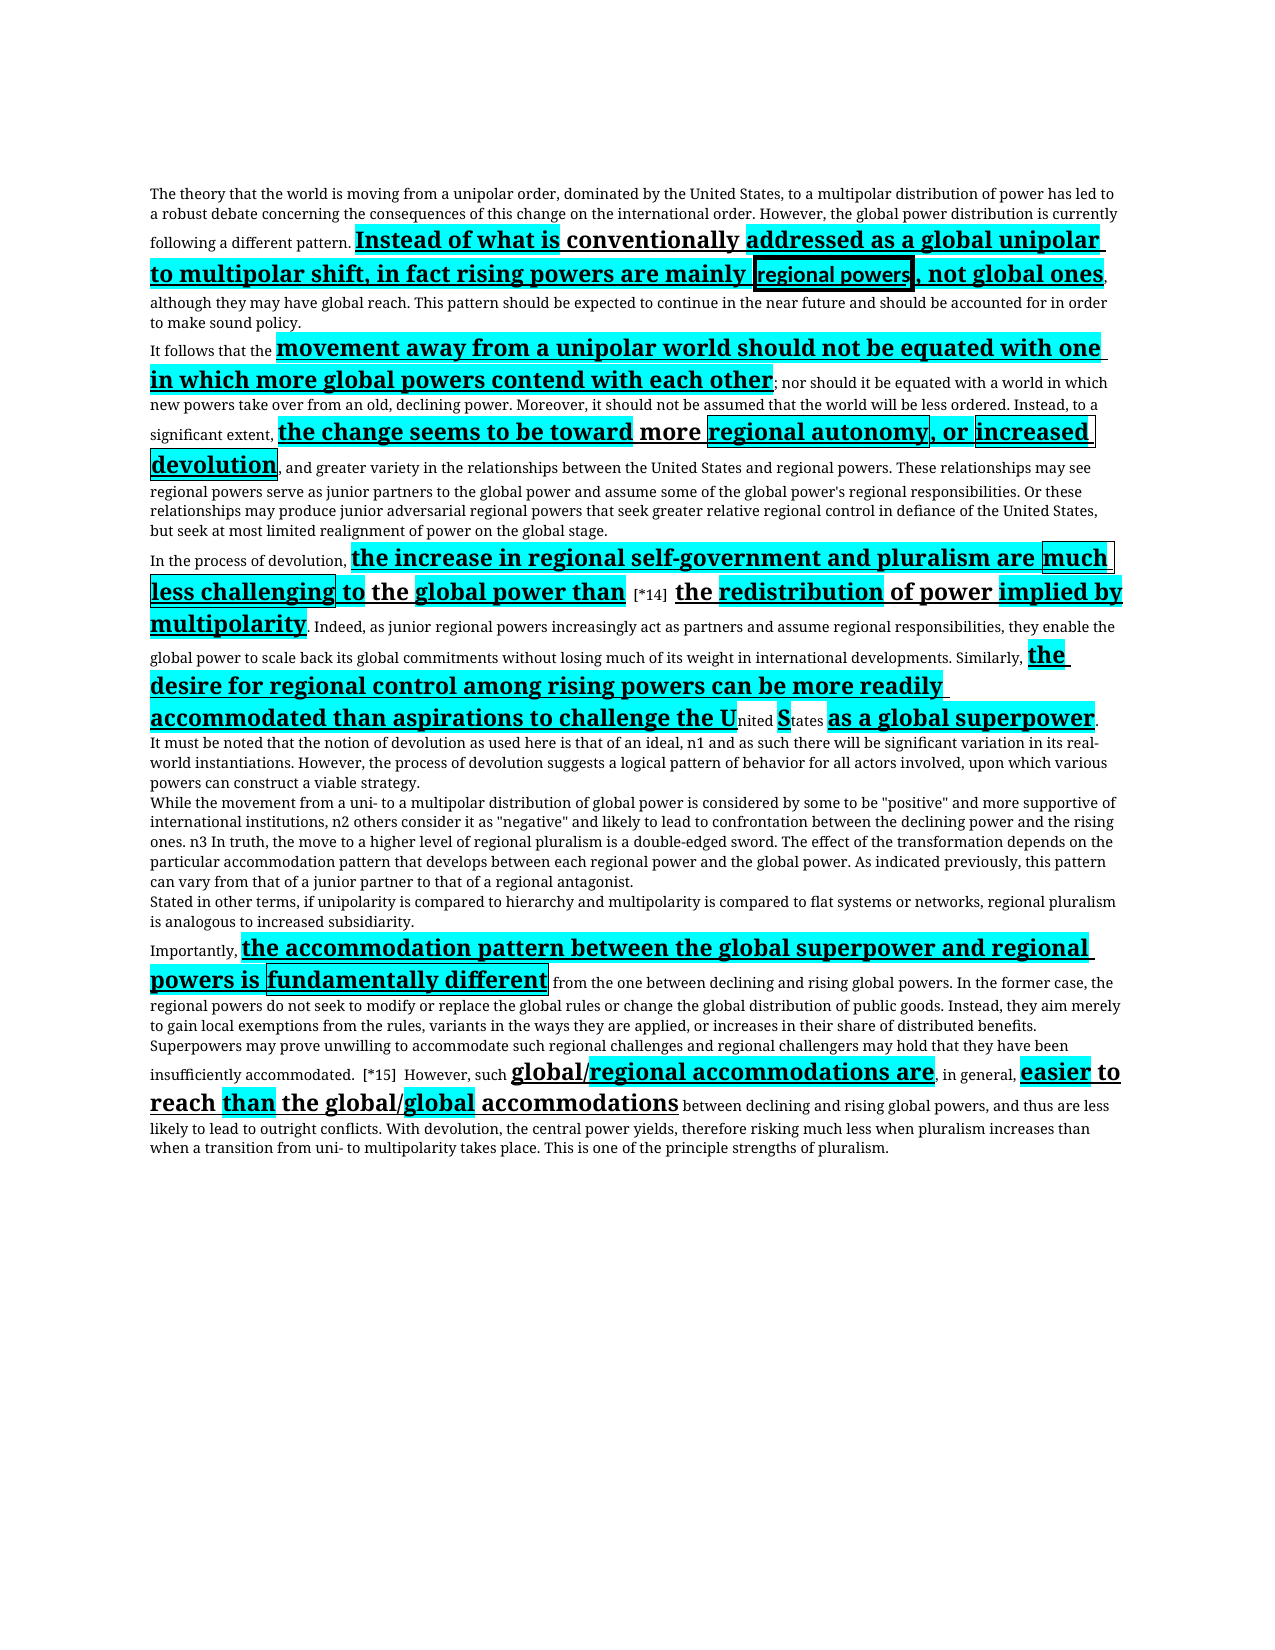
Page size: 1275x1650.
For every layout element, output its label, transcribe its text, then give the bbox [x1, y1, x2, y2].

text In the process of devolution, the increase in regional self-government and pluralism are much less challenging to the global power than [*14] the redistribution of power implied by multipolarity. Indeed, as junior regional powers increasingly act as partners and assume regional responsibilities, they enable the global power to scale back its global commitments without losing much of its weight in international developments. Similarly, the desire for regional control among rising powers can be more readily accommodated than aspirations to challenge the United States as a global superpower. [150, 541, 1125, 733]
text It follows that the movement away from a unipolar world should not be equated with one in which more global powers contend with each other; nor should it be equated with a world in which new powers take over from an old, declining power. Moreover, it should not be assumed that the world will be less ordered. Instead, to a significant extent, the change seems to be toward more regional autonomy, or increased devolution, and greater variety in the relationships between the United States and regional powers. These relationships may see regional powers serve as junior partners to the global power and assume some of the global power's regional responsibilities. Or these relationships may produce junior adversarial regional powers that seek greater relative regional control in defiance of the United States, but seek at most limited realignment of power on the global stage. [150, 332, 1125, 541]
text Stated in other terms, if unipolarity is compared to hierarchy and multipolarity is compared to flat systems or networks, regional pluralism is analogous to increased subsidiarity. [150, 892, 1125, 932]
text While the movement from a uni- to a multipolar distribution of global power is considered by some to be "positive" and more supportive of international institutions, n2 others consider it as "negative" and likely to lead to confrontation between the declining power and the rising ones. n3 In truth, the move to a higher level of regional pluralism is a double-edged sword. The effect of the transformation depends on the particular accommodation pattern that develops between each regional power and the global power. As indicated previously, this pattern can vary from that of a junior partner to that of a regional antagonist. [150, 792, 1125, 892]
text Importantly, the accommodation pattern between the global superpower and regional powers is fundamentally different from the one between declining and rising global powers. In the former case, the regional powers do not seek to modify or replace the global rules or change the global distribution of public goods. Instead, they aim merely to gain local exemptions from the rules, variants in the ways they are applied, or increases in their share of distributed benefits. Superpowers may prove unwilling to accommodate such regional challenges and regional challengers may hold that they have been insufficiently accommodated. [*15] However, such global/regional accommodations are, in general, easier to reach than the global/global accommodations between declining and rising global powers, and thus are less likely to lead to outright conflicts. With devolution, the central power yields, therefore risking much less when pluralism increases than when a transition from uni- to multipolarity takes place. This is one of the principle strengths of pluralism. [150, 932, 1125, 1158]
text It must be noted that the notion of devolution as used here is that of an ideal, n1 and as such there will be significant variation in its real-world instantiations. However, the process of devolution suggests a logical pattern of behavior for all actors involved, upon which various powers can construct a viable strategy. [150, 733, 1125, 792]
text The theory that the world is moving from a unipolar order, dominated by the United States, to a multipolar distribution of power has led to a robust debate concerning the consequences of this change on the international order. However, the global power distribution is currently following a different pattern. Instead of what is conventionally addressed as a global unipolar to multipolar shift, in fact rising powers are mainly regional powers, not global ones, although they may have global reach. This pattern should be expected to continue in the near future and should be accounted for in order to make sound policy. [150, 184, 1125, 332]
